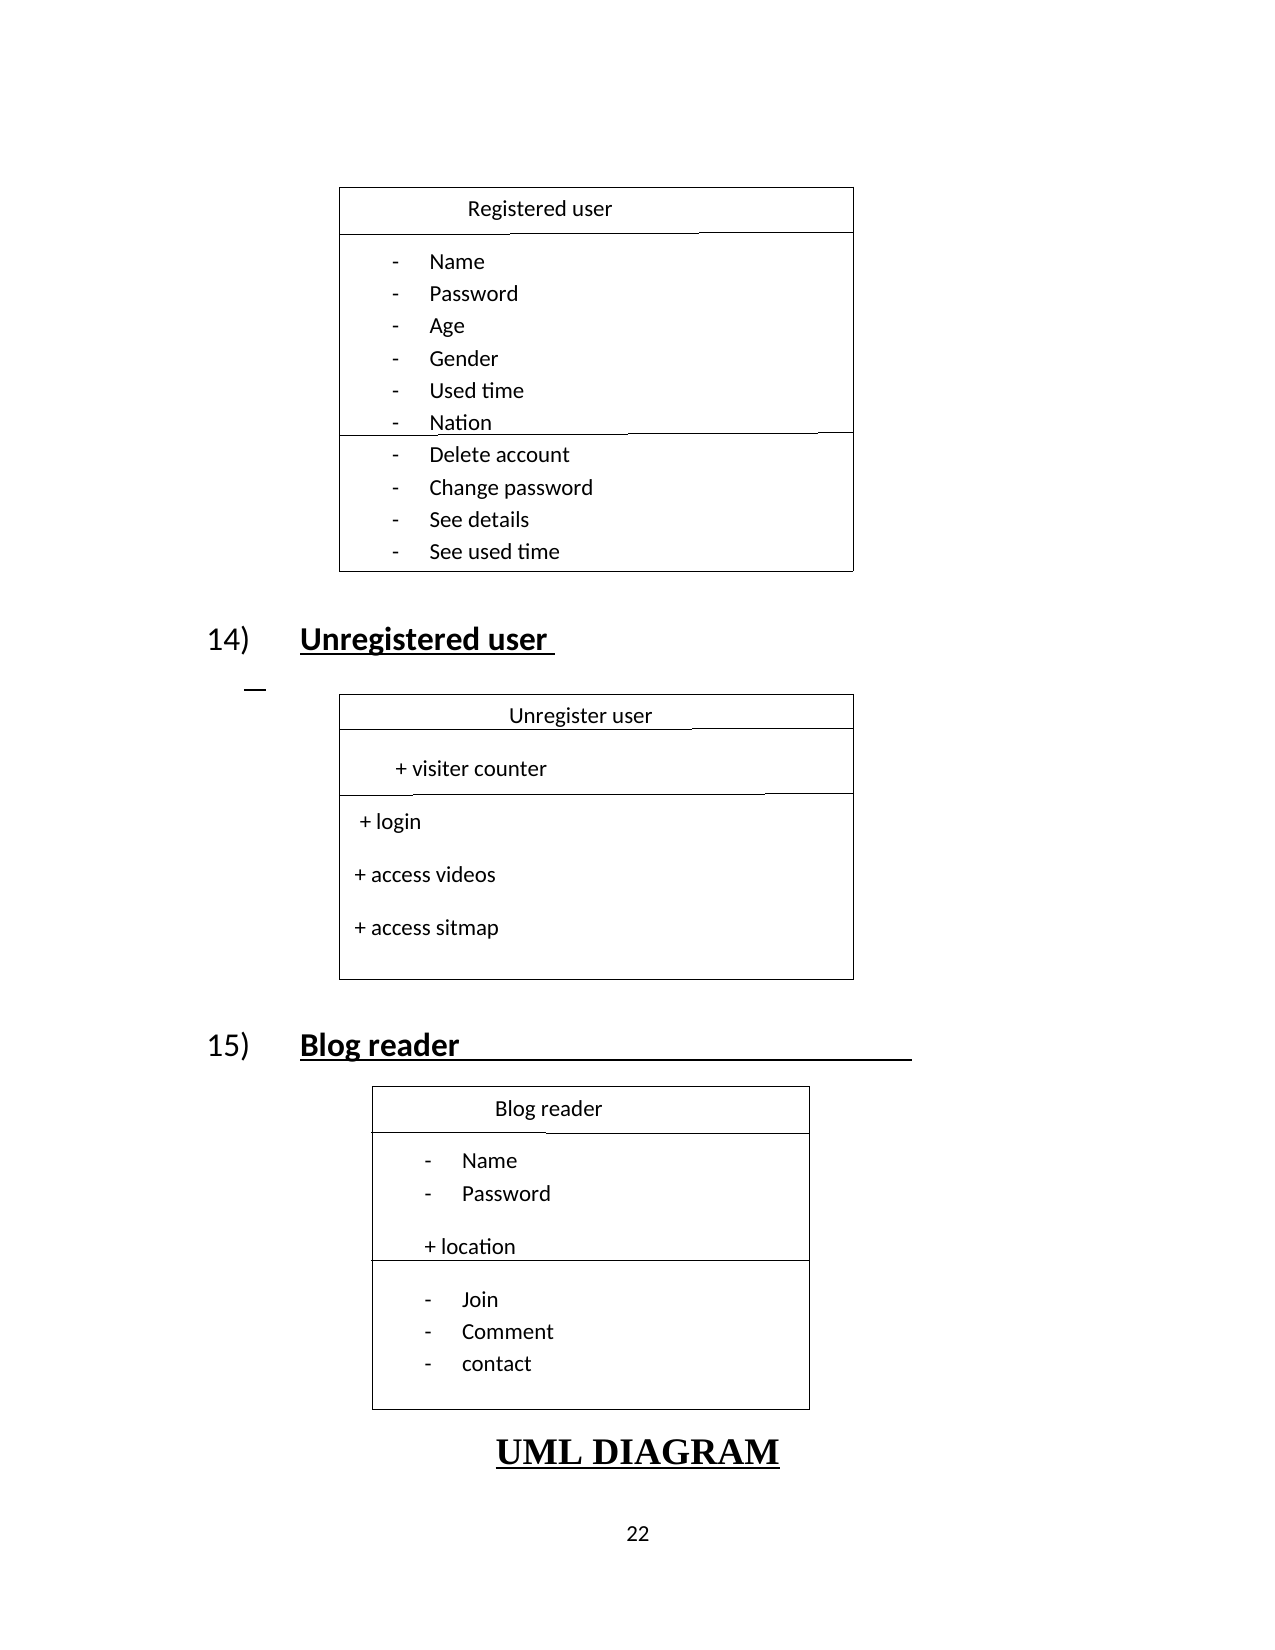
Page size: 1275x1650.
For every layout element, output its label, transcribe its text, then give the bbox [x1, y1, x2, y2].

list Blog reader [206, 1024, 1125, 1065]
text UML DIAGRAM [150, 1430, 1125, 1473]
list Unregistered user [206, 618, 1125, 658]
